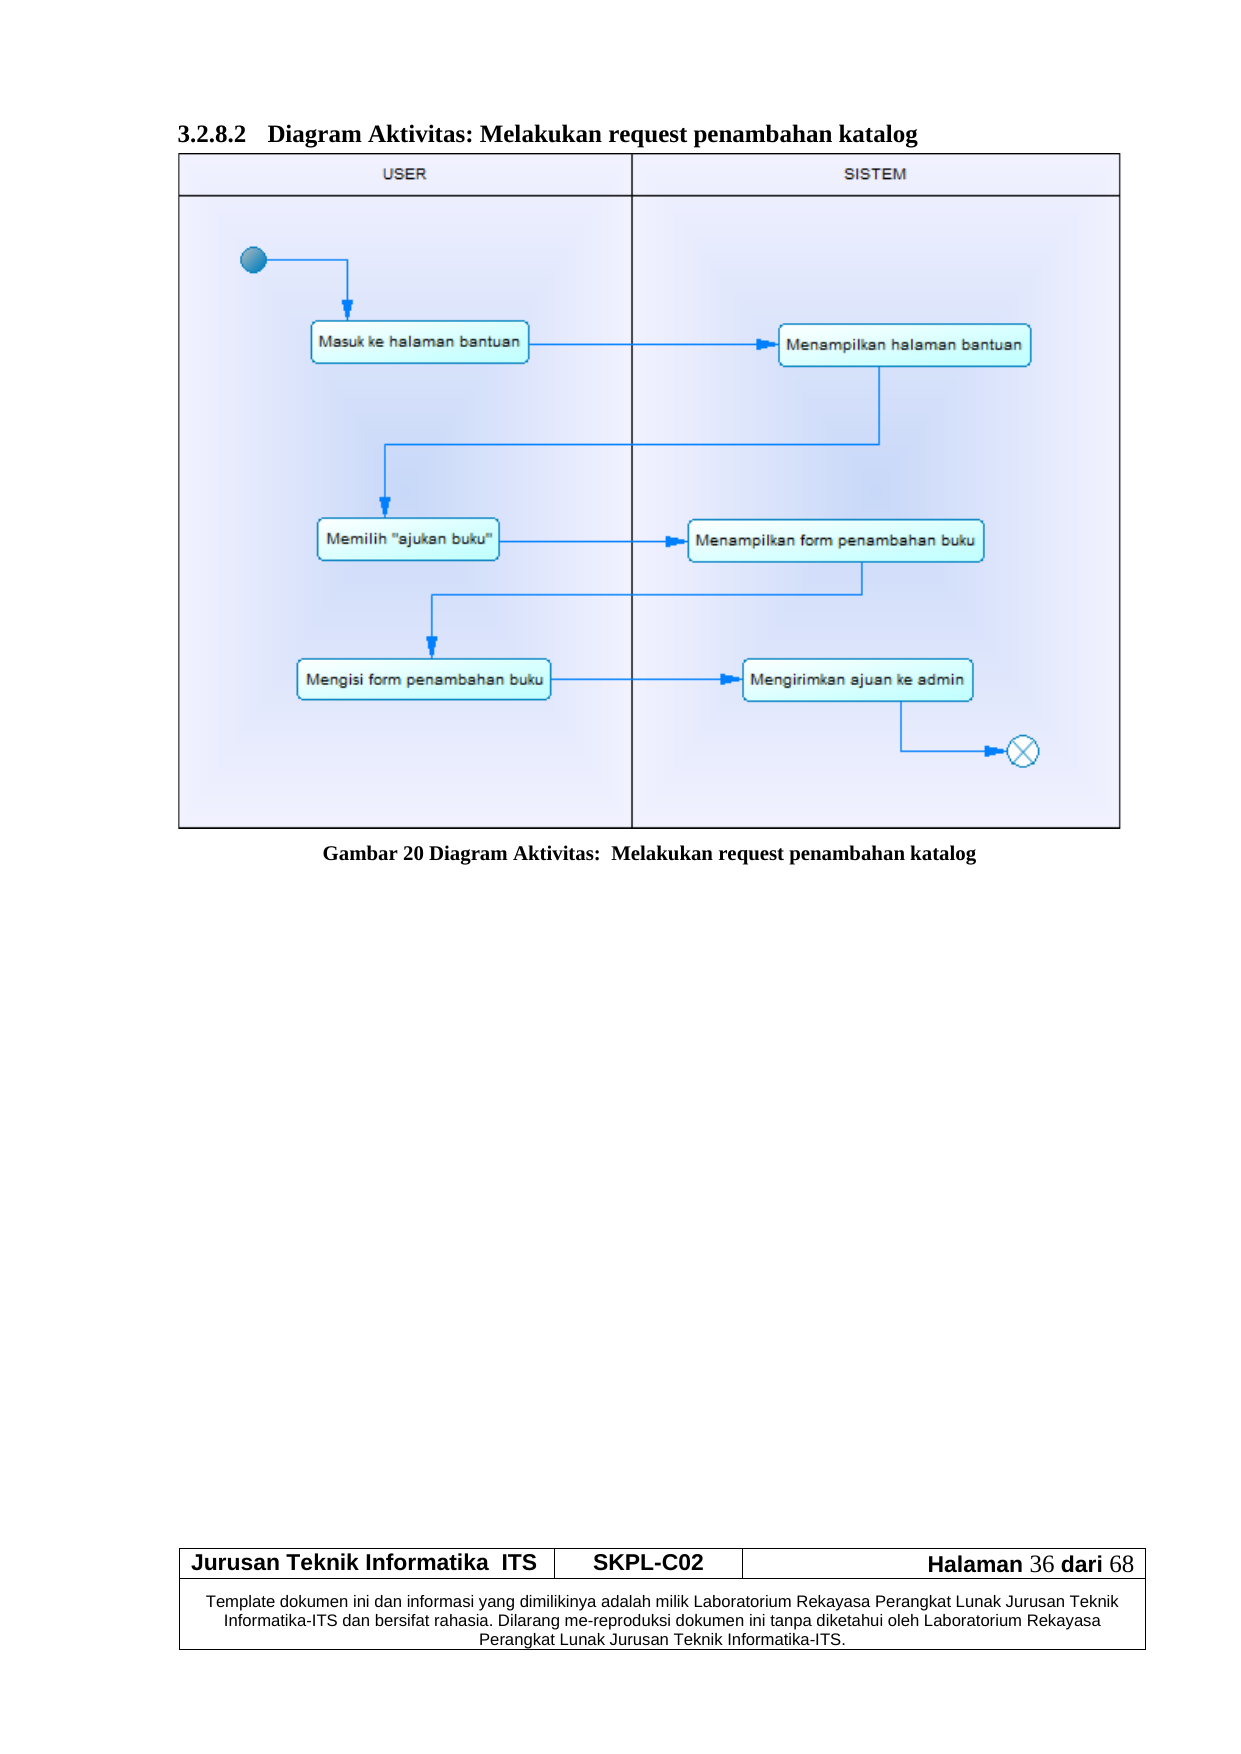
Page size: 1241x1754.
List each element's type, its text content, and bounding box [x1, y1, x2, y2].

subtitle Diagram Aktivitas: Melakukan request penambahan katalog [177, 119, 1121, 147]
text Gambar 20 Diagram Aktivitas: Melakukan request penambahan katalog [177, 841, 1121, 865]
picture [178, 153, 1121, 829]
